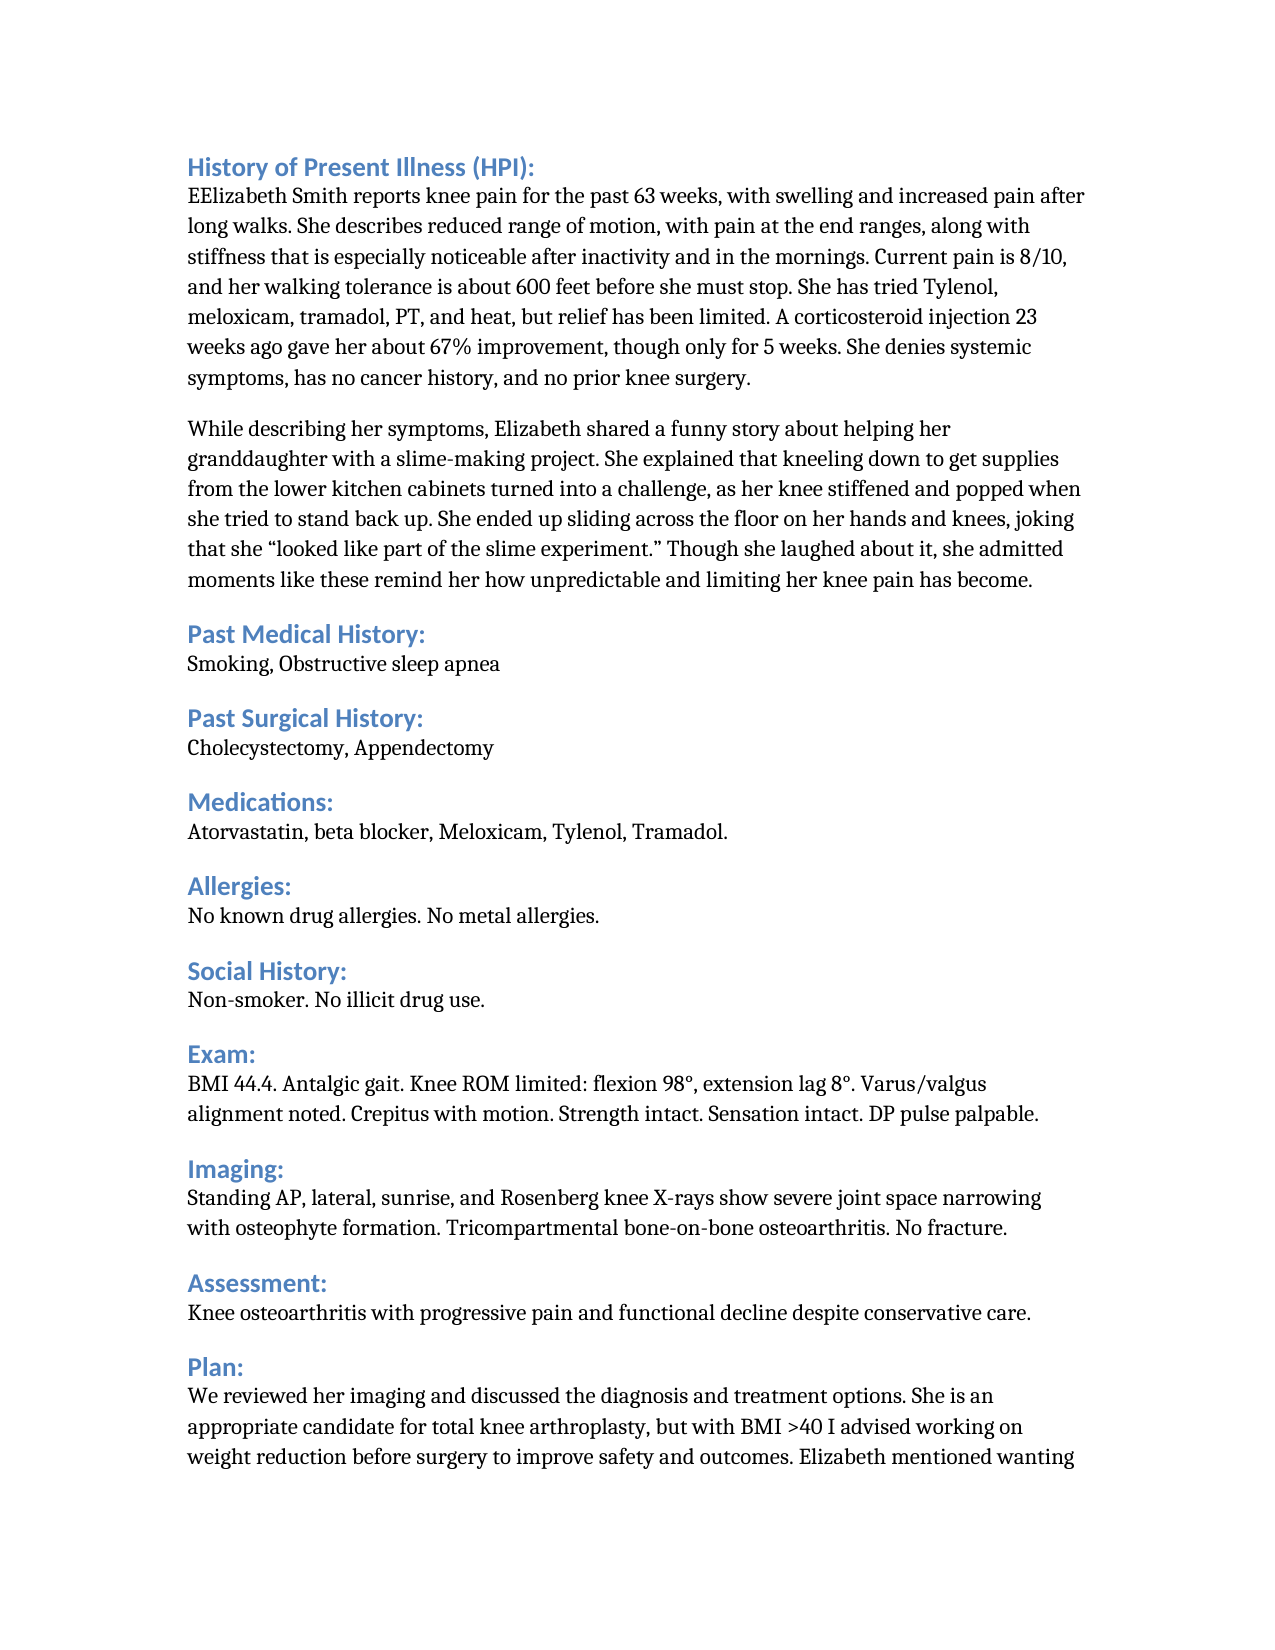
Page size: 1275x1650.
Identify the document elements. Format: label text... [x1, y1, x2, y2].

subtitle Social History: [187, 954, 1087, 987]
subtitle Plan: [187, 1350, 1087, 1383]
subtitle Medications: [187, 786, 1087, 818]
subtitle Imaging: [187, 1152, 1087, 1185]
subtitle Past Medical History: [187, 617, 1087, 650]
text Atorvastatin, beta blocker, Meloxicam, Tylenol, Tramadol. [187, 818, 1087, 845]
subtitle Exam: [187, 1038, 1087, 1071]
text BMI 44.4. Antalgic gait. Knee ROM limited: flexion 98°, extension lag 8°. Varus/valgus alignment noted. Crepitus with motion. Strength intact. Sensation intact. DP pulse palpable. [187, 1071, 1087, 1127]
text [187, 1383, 1087, 1470]
text Standing AP, lateral, sunrise, and Rosenberg knee X-rays show severe joint space narrowing with osteophyte formation. Tricompartmental bone-on-bone osteoarthritis. No fracture. [187, 1185, 1087, 1242]
text No known drug allergies. No metal allergies. [187, 903, 1087, 929]
text EElizabeth Smith reports knee pain for the past 63 weeks, with swelling and increased pain after long walks. She describes reduced range of motion, with pain at the end ranges, along with stiffness that is especially noticeable after inactivity and in the mornings. Current pain is 8/10, and her walking tolerance is about 600 feet before she must stop. She has tried Tylenol, meloxicam, tramadol, PT, and heat, but relief has been limited. A corticosteroid injection 23 weeks ago gave her about 67% improvement, though only for 5 weeks. She denies systemic symptoms, has no cancer history, and no prior knee surgery. [187, 183, 1087, 391]
text While describing her symptoms, Elizabeth shared a funny story about helping her granddaughter with a slime-making project. She explained that kneeling down to get supplies from the lower kitchen cabinets turned into a challenge, as her knee stiffened and popped when she tried to stand back up. She ended up sliding across the floor on her hands and knees, joking that she “looked like part of the slime experiment.” Though she laughed about it, she admitted moments like these remind her how unpredictable and limiting her knee pain has become. [187, 415, 1087, 593]
text Knee osteoarthritis with progressive pain and functional decline despite conservative care. [187, 1299, 1087, 1326]
subtitle Past Surgical History: [187, 701, 1087, 734]
text Cholecystectomy, Appendectomy [187, 734, 1087, 761]
subtitle History of Present Illness (HPI): [187, 150, 1087, 183]
text Non-smoker. No illicit drug use. [187, 987, 1087, 1013]
subtitle Allergies: [187, 869, 1087, 903]
text Smoking, Obstructive sleep apnea [187, 650, 1087, 677]
subtitle Assessment: [187, 1266, 1087, 1299]
